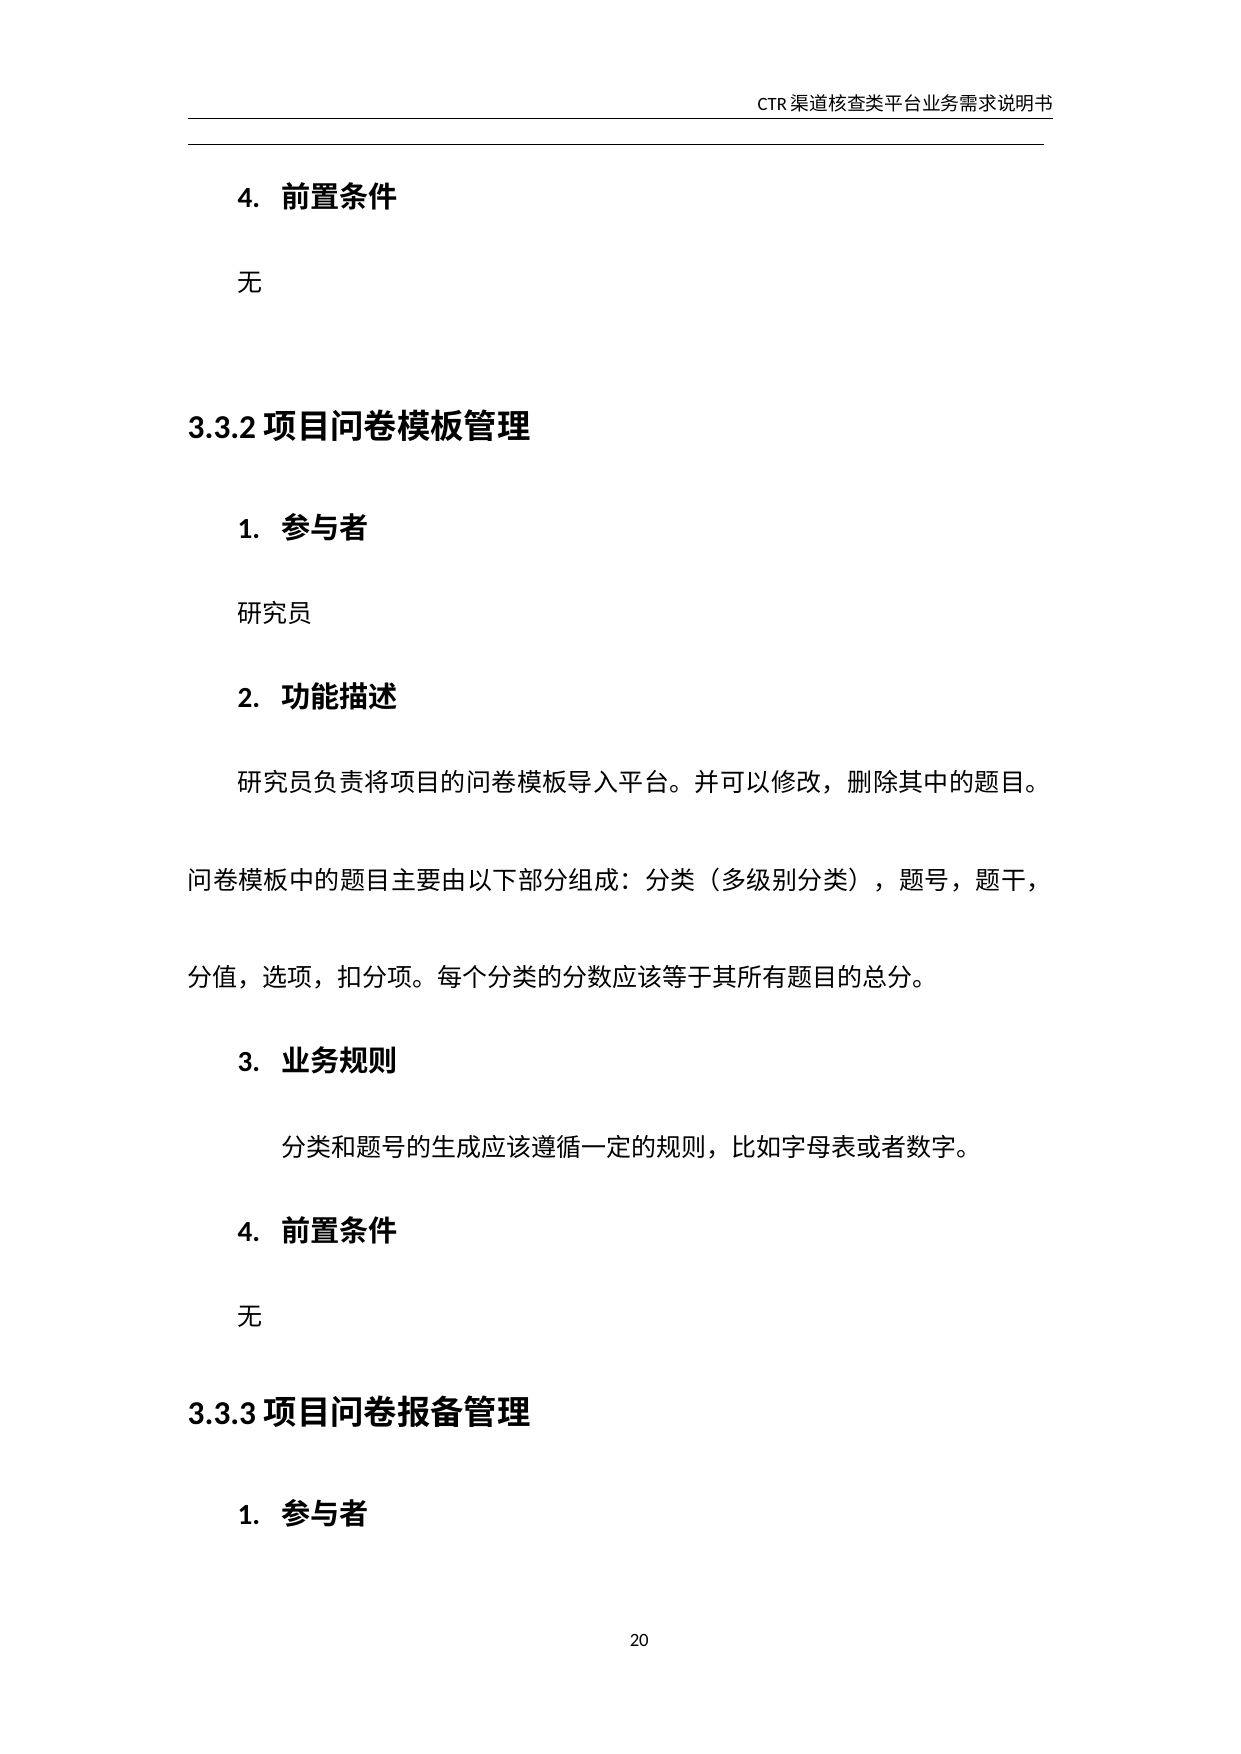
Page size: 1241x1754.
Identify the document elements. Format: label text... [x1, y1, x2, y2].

text 研究员负责将项目的问卷模板导入平台。并可以修改，删除其中的题目。问卷模板中的题目主要由以下部分组成：分类（多级别分类），题号，题干，分值，选项，扣分项。每个分类的分数应该等于其所有题目的总分。 [187, 748, 1053, 1008]
list 前置条件 [237, 1196, 1053, 1261]
list 参与者 [237, 493, 1053, 558]
subtitle 项目问卷报备管理 [187, 1378, 1053, 1443]
list 业务规则 [237, 1027, 1053, 1092]
text 无 [187, 1282, 1053, 1347]
list 参与者 [237, 1479, 1053, 1544]
text 分类和题号的生成应该遵循一定的规则，比如字母表或者数字。 [281, 1113, 1053, 1178]
list 功能描述 [237, 662, 1053, 727]
subtitle 项目问卷模板管理 [187, 391, 1053, 456]
text 研究员 [187, 579, 1053, 644]
list 前置条件 [237, 162, 1053, 227]
text 无 [187, 248, 1053, 313]
